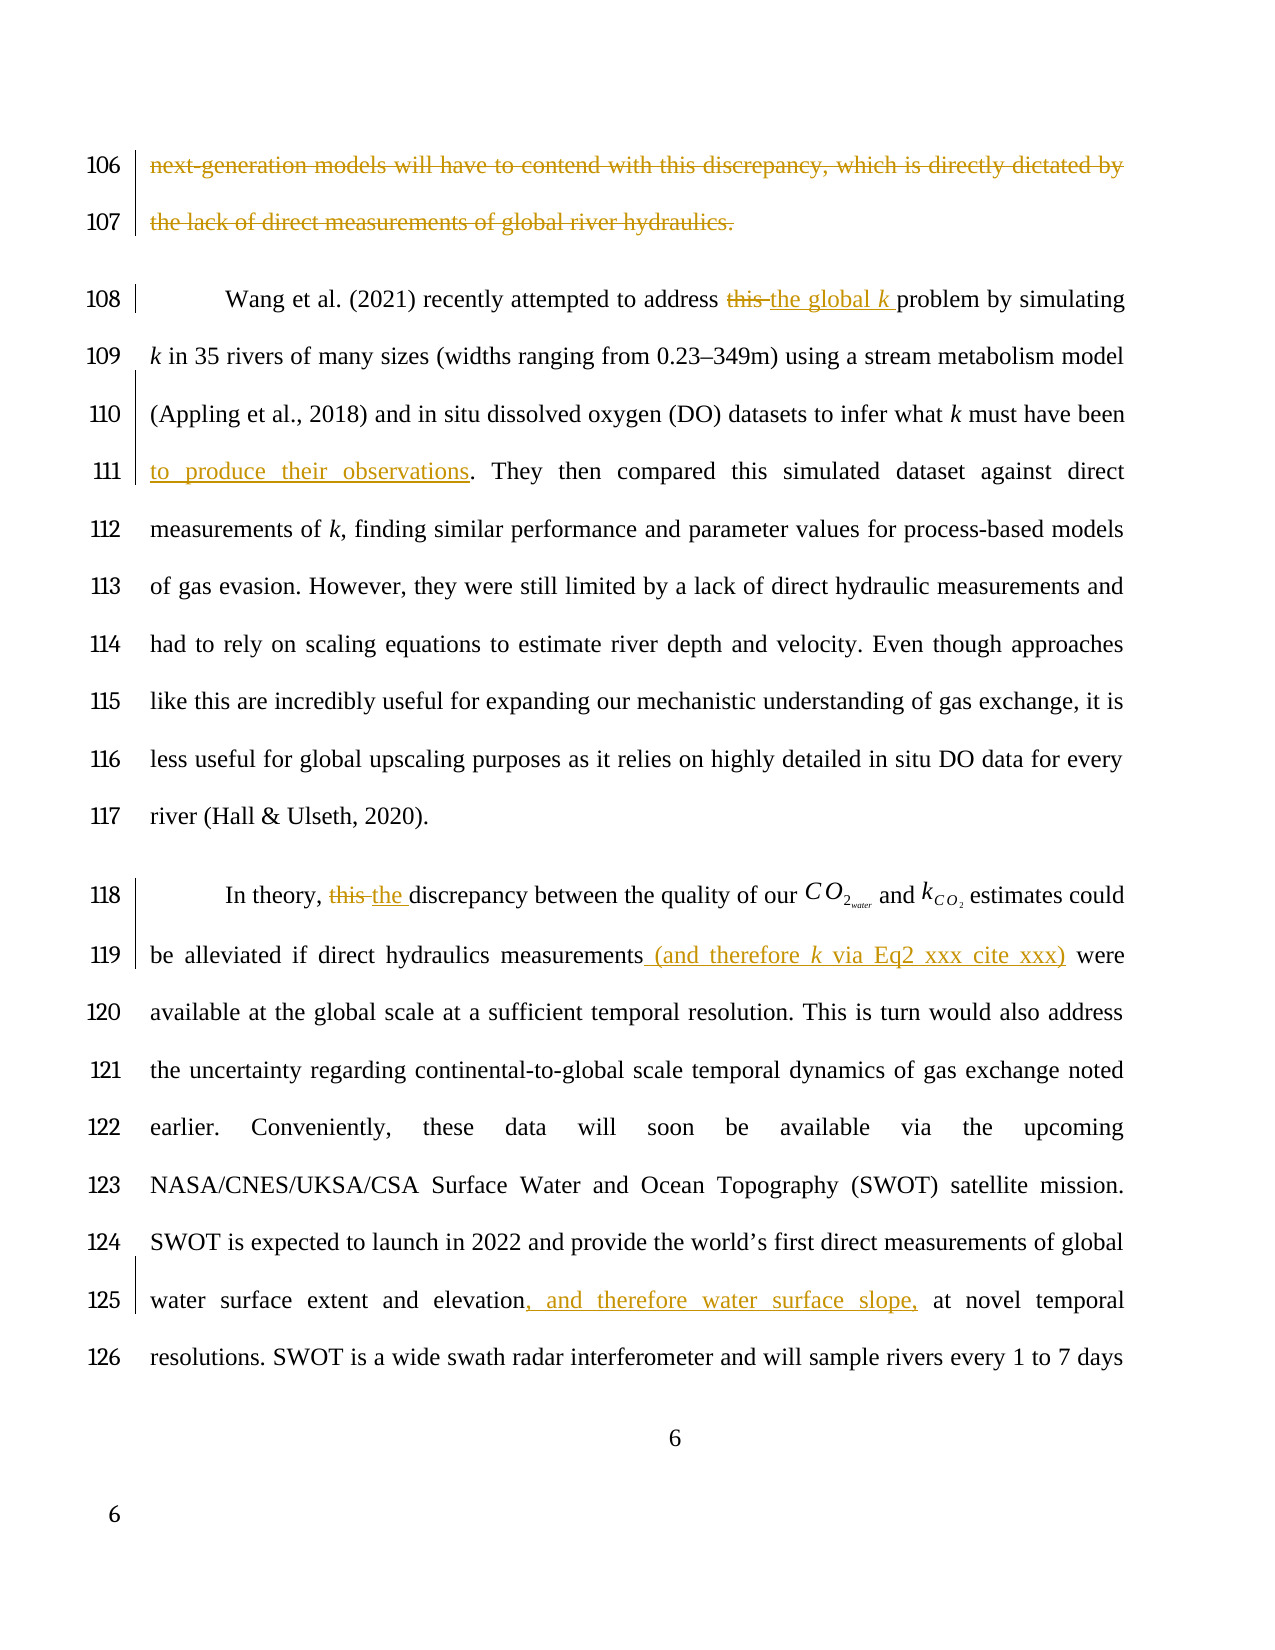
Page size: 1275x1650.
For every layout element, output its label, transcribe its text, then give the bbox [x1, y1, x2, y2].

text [150, 877, 1125, 1371]
text Wang et al. (2021) recently attempted to address problem by simulating k in 35 rivers of many sizes (widths ranging from 0.23–349m) using a stream metabolism model (Appling et al., 2018) and in situ dissolved oxygen (DO) datasets to infer what k must have been. They then compared this simulated dataset against direct measurements of k, finding similar performance and parameter values for process-based models of gas evasion. However, they were still limited by a lack of direct hydraulic measurements and had to rely on scaling equations to estimate river depth and velocity. Even though approaches like this are incredibly useful for expanding our mechanistic understanding of gas exchange, it is less useful for global upscaling purposes as it relies on highly detailed in situ DO data for every river (Hall & Ulseth, 2020). [150, 284, 1125, 830]
